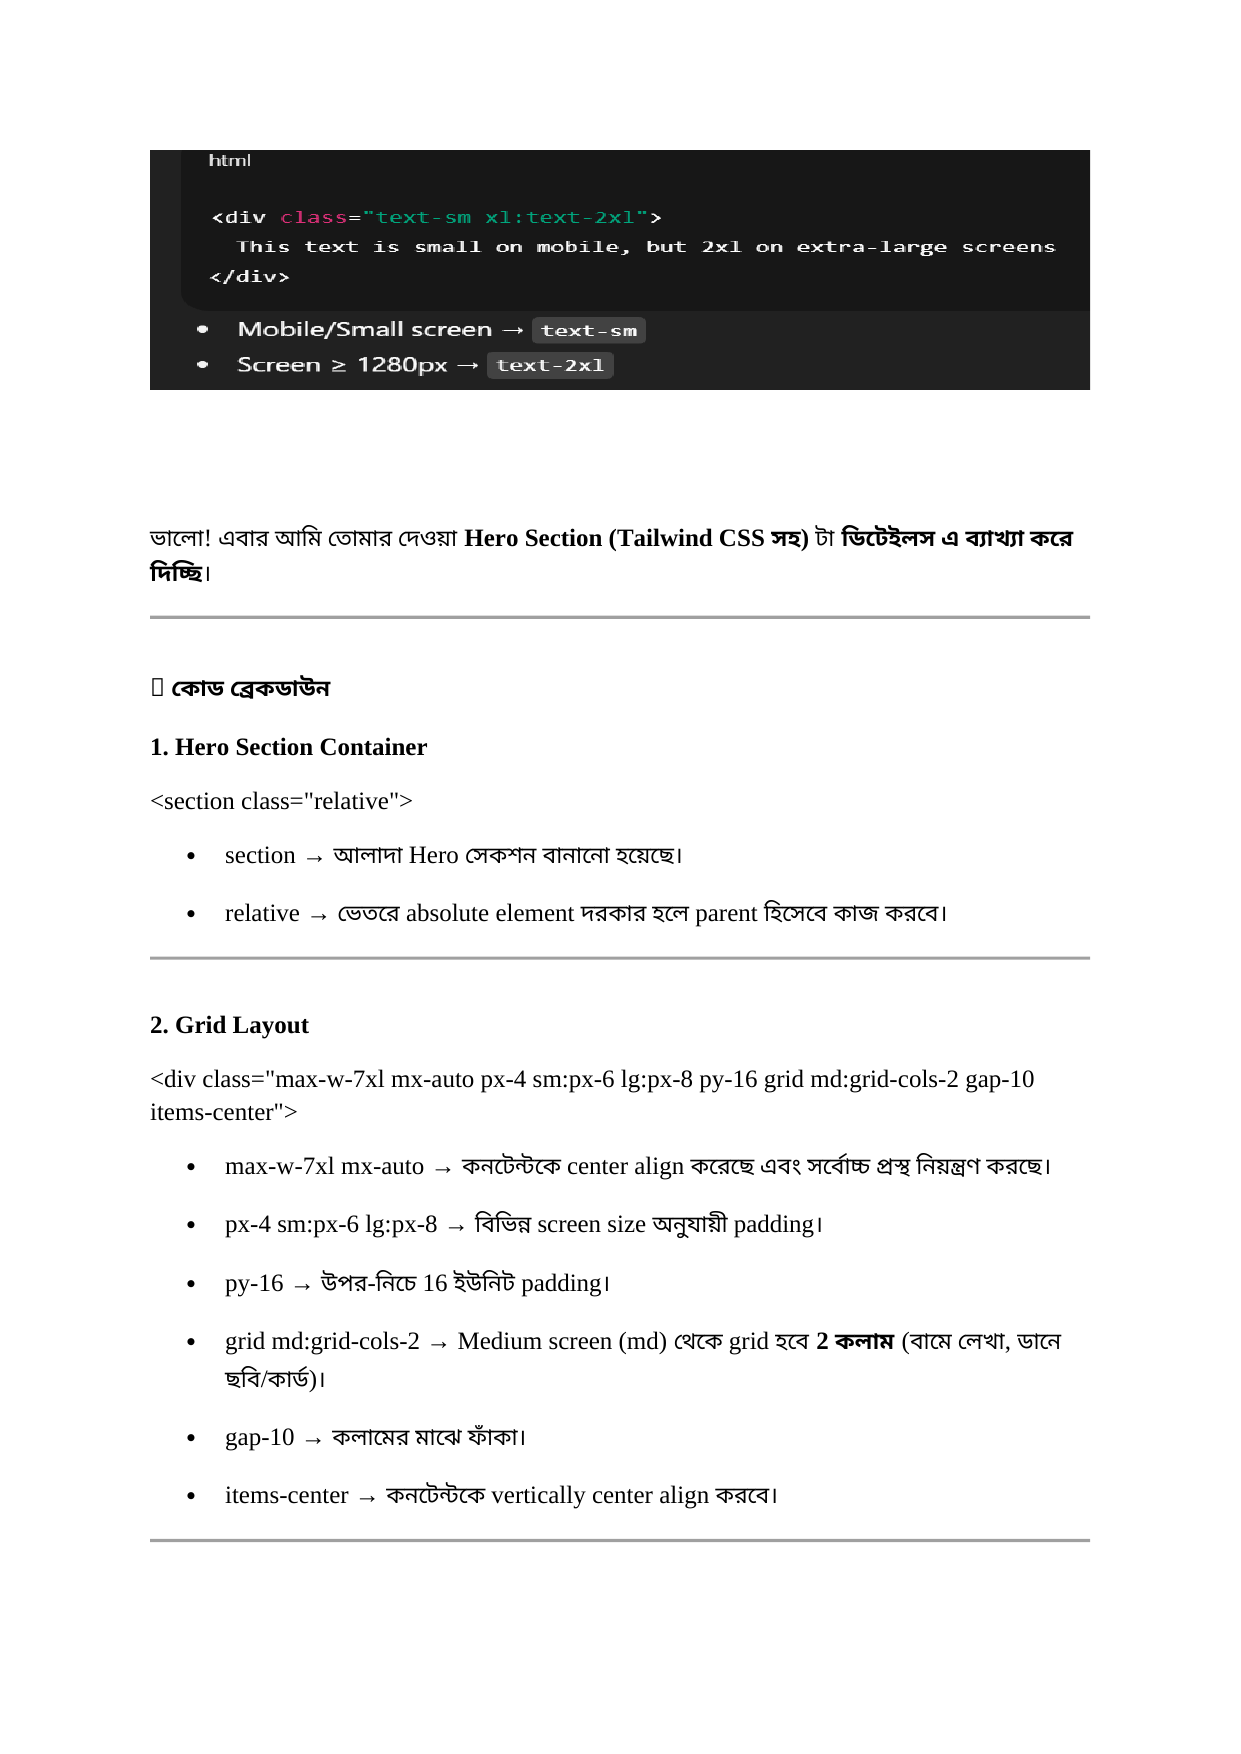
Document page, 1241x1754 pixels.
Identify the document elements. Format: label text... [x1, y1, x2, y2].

text ভালো! এবার আমি তোমার দেওয়া Hero Section (Tailwind CSS সহ) টা ডিটেইলস এ ব্যাখ্যা করে দিচ্ছি। [150, 523, 1090, 590]
text <section class="relative"> [150, 786, 1090, 814]
picture [150, 150, 1091, 390]
list grid md:grid-cols-2 → Medium screen (md) থেকে grid হবে 2 কলাম (বামে লেখা, ডানে ছবি/কার্ড)। [187, 1326, 1090, 1396]
text <div class="max-w-7xl mx-auto px-4 sm:px-6 lg:px-8 py-16 grid md:grid-cols-2 gap-10 items-center"> [150, 1064, 1090, 1126]
list px-4 sm:px-6 lg:px-8 → বিভিন্ন screen size অনুযায়ী padding। [187, 1209, 1090, 1242]
list items-center → কনটেন্টকে vertically center align করবে। [187, 1481, 1090, 1513]
list relative → ভেতরে absolute element দরকার হলে parent হিসেবে কাজ করবে। [187, 898, 1090, 931]
list max-w-7xl mx-auto → কনটেন্টকে center align করেছে এবং সর্বোচ্চ প্রস্থ নিয়ন্ত্রণ করছে। [187, 1151, 1090, 1184]
text 2. Grid Layout [150, 1010, 1090, 1039]
text 1. Hero Section Container [150, 732, 1090, 761]
list gap-10 → কলামের মাঝে ফাঁকা। [187, 1422, 1090, 1455]
text 🔎 কোড ব্রেকডাউন [150, 669, 1090, 706]
list py-16 → উপর-নিচে 16 ইউনিট padding। [187, 1268, 1090, 1301]
list section → আলাদা Hero সেকশন বানানো হয়েছে। [187, 840, 1090, 872]
